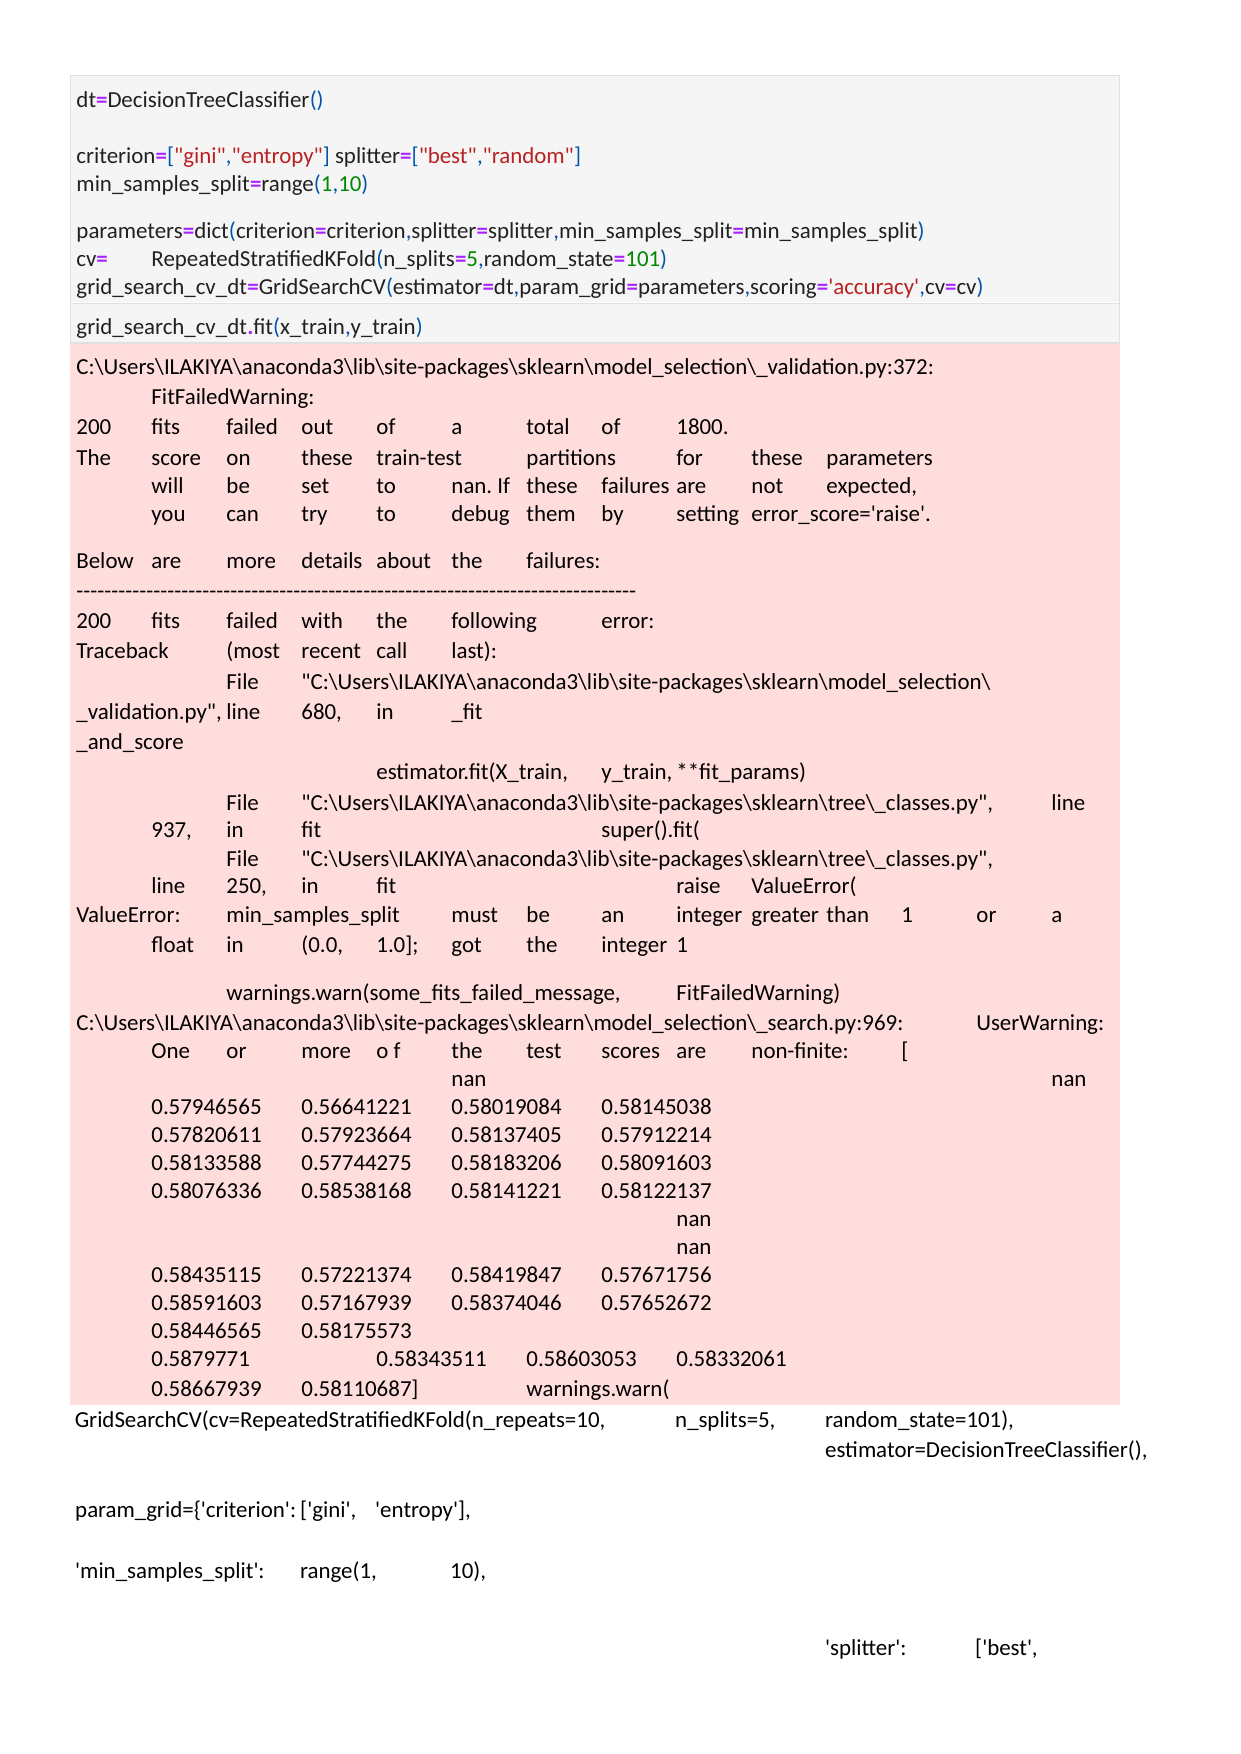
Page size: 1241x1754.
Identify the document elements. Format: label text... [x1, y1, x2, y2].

table_cell C:\Users\ILAKIYA\anaconda3\lib\site-packages\sklearn\model_selection\_validation.py:372: FitFailedWarning: 200 fits failed out of a total of 1800. The score on these train-test partitions for these parameters will be set to nan. If these failures are not expected, you can try to debug them by setting error_score='raise'. Below are more details about the failures: -------------------------------------------------------------------------------- 200 fits failed with the following error: Traceback (most recent call last): File "C:\Users\ILAKIYA\anaconda3\lib\site-packages\sklearn\model_selection\_validation.py", line 680, in _fit _and_score estimator.fit(X_train, y_train, **fit_params) File "C:\Users\ILAKIYA\anaconda3\lib\site-packages\sklearn\tree\_classes.py", line 937, in fit super().fit( File "C:\Users\ILAKIYA\anaconda3\lib\site-packages\sklearn\tree\_classes.py", line 250, in fit raise ValueError( ValueError: min_samples_split must be an integer greater than 1 or a float in (0.0, 1.0]; got the integer 1 warnings.warn(some_fits_failed_message, FitFailedWarning) C:\Users\ILAKIYA\anaconda3\lib\site-packages\sklearn\model_selection\_search.py:969: UserWarning: One or more o f the test scores are non-finite: [ nan nan 0.57946565 0.56641221 0.58019084 0.58145038 0.57820611 0.57923664 0.58137405 0.57912214 0.58133588 0.57744275 0.58183206 0.58091603 0.58076336 0.58538168 0.58141221 0.58122137 nan nan 0.58435115 0.57221374 0.58419847 0.57671756 0.58591603 0.57167939 0.58374046 0.57652672 0.58446565 0.58175573 0.5879771 0.58343511 0.58603053 0.58332061 0.58667939 0.58110687] warnings.warn( [70, 344, 1120, 1405]
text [74, 1603, 1090, 1661]
text GridSearchCV(cv=RepeatedStratifiedKFold(n_repeats=10, n_splits=5, random_state=101), estimator=DecisionTreeClassifier(), param_grid={'criterion': ['gini', 'entropy'], 'min_samples_split': range(1, 10), [74, 1405, 1165, 1584]
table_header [71, 76, 1119, 302]
table_cell grid_search_cv_dt.fit(x_train,y_train) [71, 304, 1119, 342]
